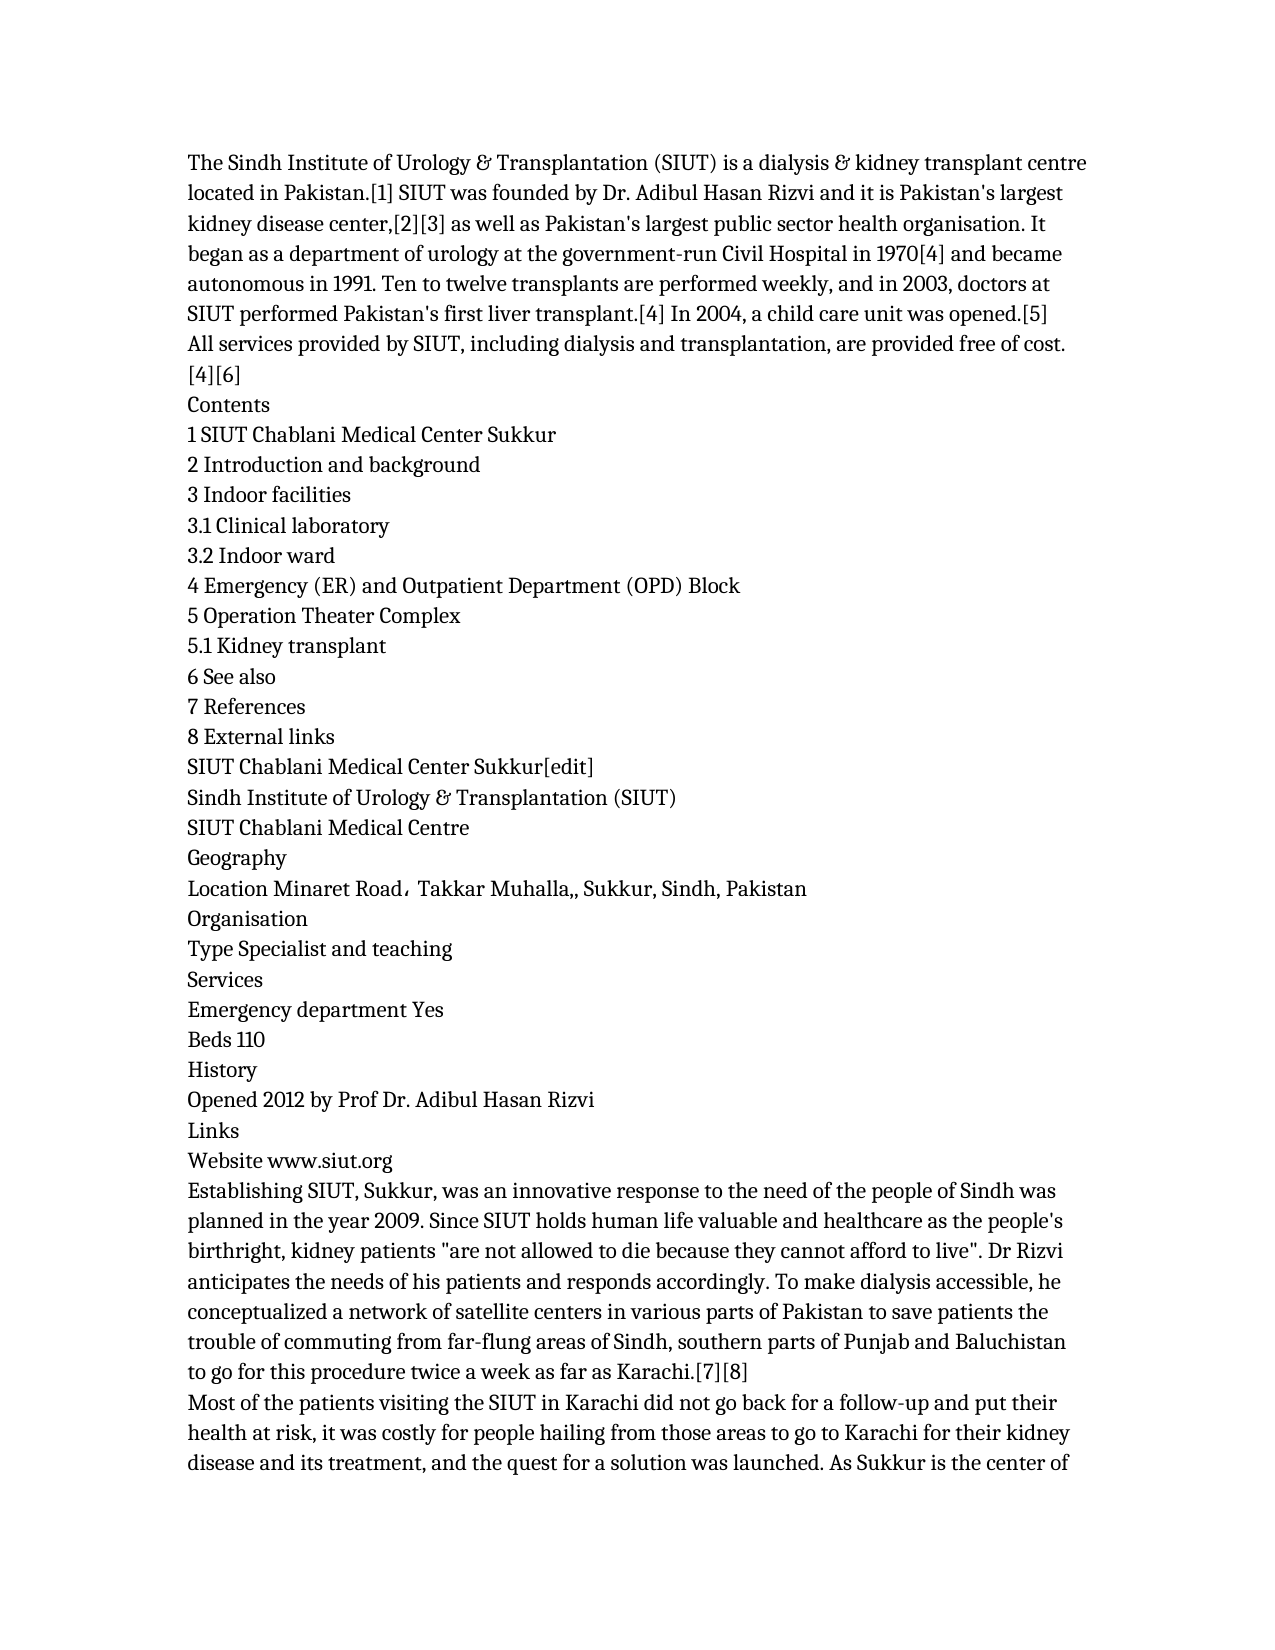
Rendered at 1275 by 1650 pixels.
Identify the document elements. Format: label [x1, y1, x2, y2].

text [187, 150, 1087, 1476]
